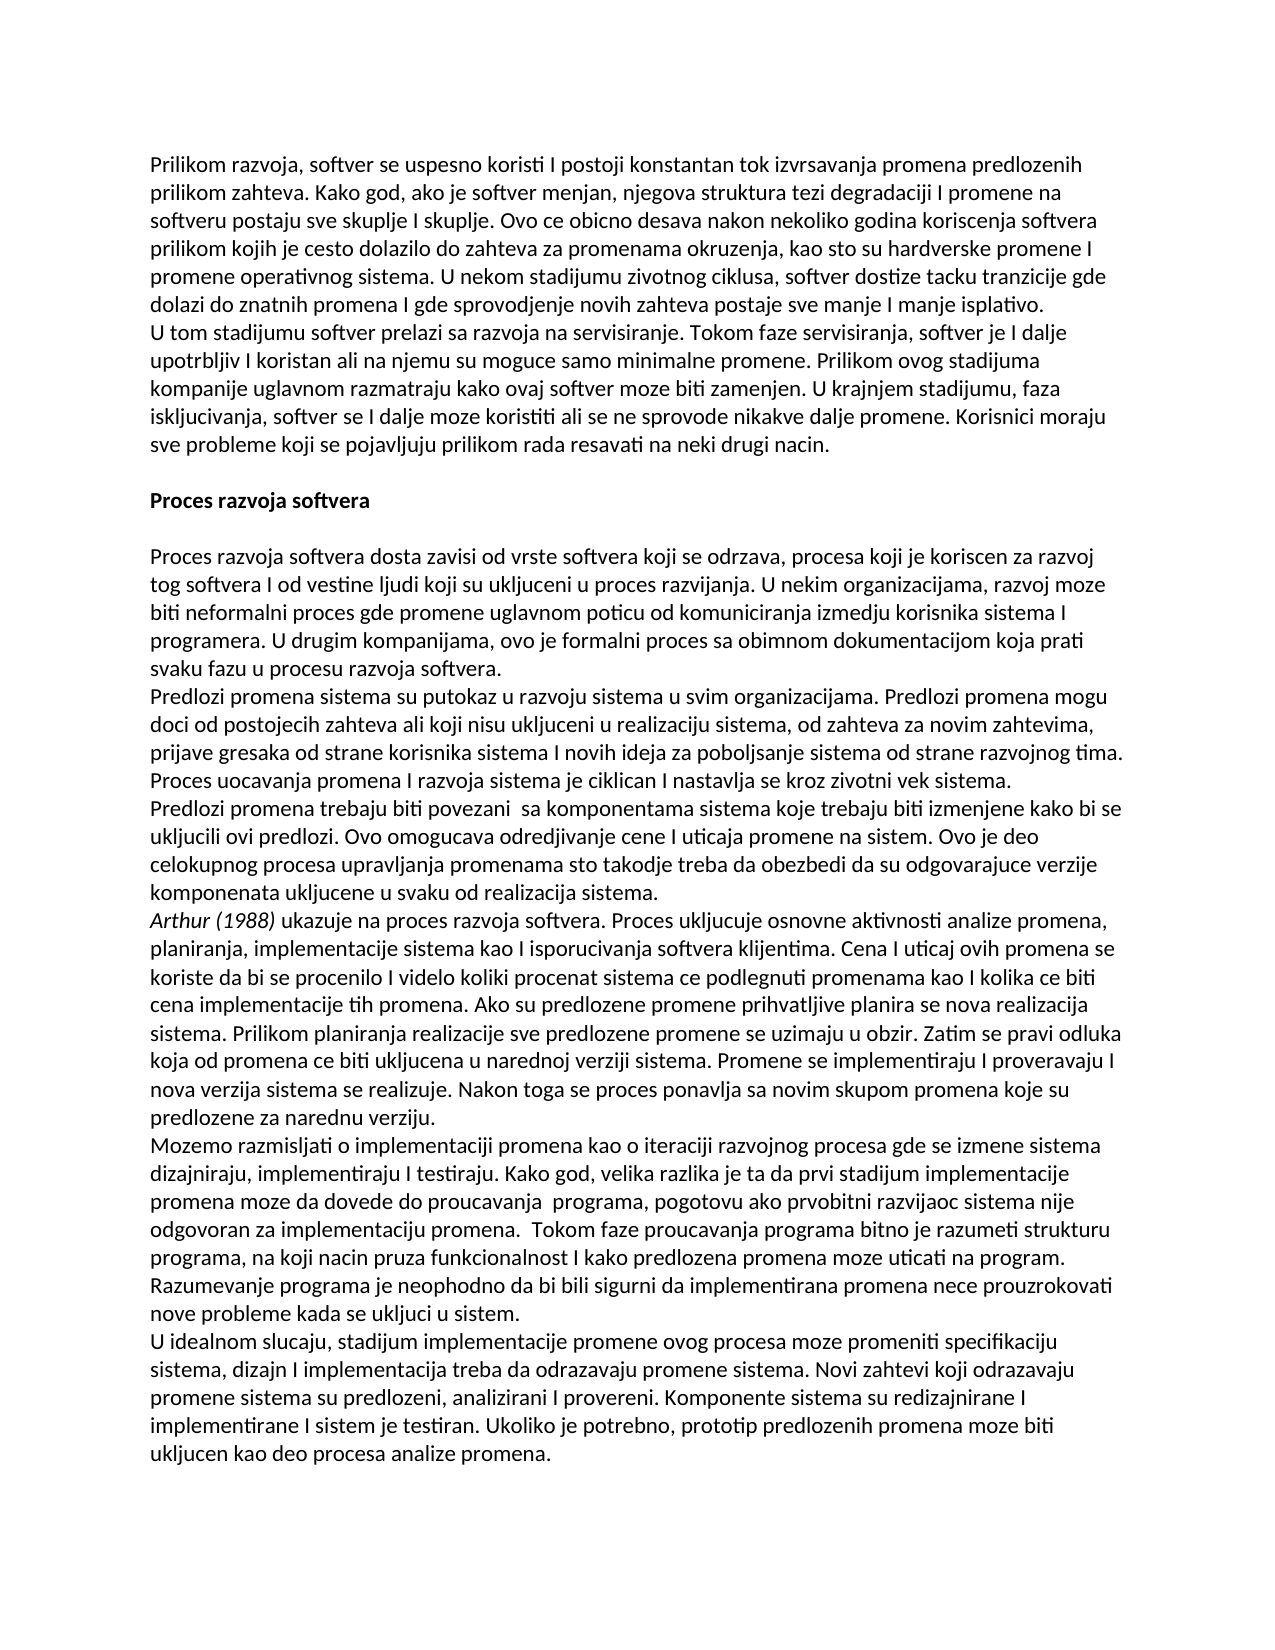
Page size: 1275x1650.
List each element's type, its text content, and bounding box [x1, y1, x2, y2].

text U idealnom slucaju, stadijum implementacije promene ovog procesa moze promeniti specifikaciju sistema, dizajn I implementacija treba da odrazavaju promene sistema. Novi zahtevi koji odrazavaju promene sistema su predlozeni, analizirani I provereni. Komponente sistema su redizajnirane I implementirane I sistem je testiran. Ukoliko je potrebno, prototip predlozenih promena moze biti ukljucen kao deo procesa analize promena. [150, 1327, 1125, 1467]
text Predlozi promena sistema su putokaz u razvoju sistema u svim organizacijama. Predlozi promena mogu doci od postojecih zahteva ali koji nisu ukljuceni u realizaciju sistema, od zahteva za novim zahtevima, prijave gresaka od strane korisnika sistema I novih ideja za poboljsanje sistema od strane razvojnog tima. Proces uocavanja promena I razvoja sistema je ciklican I nastavlja se kroz zivotni vek sistema. [150, 682, 1125, 794]
text Proces razvoja softvera dosta zavisi od vrste softvera koji se odrzava, procesa koji je koriscen za razvoj tog softvera I od vestine ljudi koji su ukljuceni u proces razvijanja. U nekim organizacijama, razvoj moze biti neformalni proces gde promene uglavnom poticu od komuniciranja izmedju korisnika sistema I programera. U drugim kompanijama, ovo je formalni proces sa obimnom dokumentacijom koja prati svaku fazu u procesu razvoja softvera. [150, 542, 1125, 682]
text Arthur (1988) ukazuje na proces razvoja softvera. Proces ukljucuje osnovne aktivnosti analize promena, planiranja, implementacije sistema kao I isporucivanja softvera klijentima. Cena I uticaj ovih promena se koriste da bi se procenilo I videlo koliki procenat sistema ce podlegnuti promenama kao I kolika ce biti cena implementacije tih promena. Ako su predlozene promene prihvatljive planira se nova realizacija sistema. Prilikom planiranja realizacije sve predlozene promene se uzimaju u obzir. Zatim se pravi odluka koja od promena ce biti ukljucena u narednoj verziji sistema. Promene se implementiraju I proveravaju I nova verzija sistema se realizuje. Nakon toga se proces ponavlja sa novim skupom promena koje su predlozene za narednu verziju. [150, 907, 1125, 1131]
text U tom stadijumu softver prelazi sa razvoja na servisiranje. Tokom faze servisiranja, softver je I dalje upotrbljiv I koristan ali na njemu su moguce samo minimalne promene. Prilikom ovog stadijuma kompanije uglavnom razmatraju kako ovaj softver moze biti zamenjen. U krajnjem stadijumu, faza iskljucivanja, softver se I dalje moze koristiti ali se ne sprovode nikakve dalje promene. Korisnici moraju sve probleme koji se pojavljuju prilikom rada resavati na neki drugi nacin. [150, 318, 1125, 458]
text Mozemo razmisljati o implementaciji promena kao o iteraciji razvojnog procesa gde se izmene sistema dizajniraju, implementiraju I testiraju. Kako god, velika razlika je ta da prvi stadijum implementacije promena moze da dovede do proucavanja programa, pogotovu ako prvobitni razvijaoc sistema nije odgovoran za implementaciju promena. Tokom faze proucavanja programa bitno je razumeti strukturu programa, na koji nacin pruza funkcionalnost I kako predlozena promena moze uticati na program. Razumevanje programa je neophodno da bi bili sigurni da implementirana promena nece prouzrokovati nove probleme kada se ukljuci u sistem. [150, 1131, 1125, 1327]
text Predlozi promena trebaju biti povezani sa komponentama sistema koje trebaju biti izmenjene kako bi se ukljucili ovi predlozi. Ovo omogucava odredjivanje cene I uticaja promene na sistem. Ovo je deo celokupnog procesa upravljanja promenama sto takodje treba da obezbedi da su odgovarajuce verzije komponenata ukljucene u svaku od realizacija sistema. [150, 794, 1125, 907]
text Proces razvoja softvera [150, 486, 1125, 514]
text Prilikom razvoja, softver se uspesno koristi I postoji konstantan tok izvrsavanja promena predlozenih prilikom zahteva. Kako god, ako je softver menjan, njegova struktura tezi degradaciji I promene na softveru postaju sve skuplje I skuplje. Ovo ce obicno desava nakon nekoliko godina koriscenja softvera prilikom kojih je cesto dolazilo do zahteva za promenama okruzenja, kao sto su hardverske promene I promene operativnog sistema. U nekom stadijumu zivotnog ciklusa, softver dostize tacku tranzicije gde dolazi do znatnih promena I gde sprovodjenje novih zahteva postaje sve manje I manje isplativo. [150, 150, 1125, 318]
